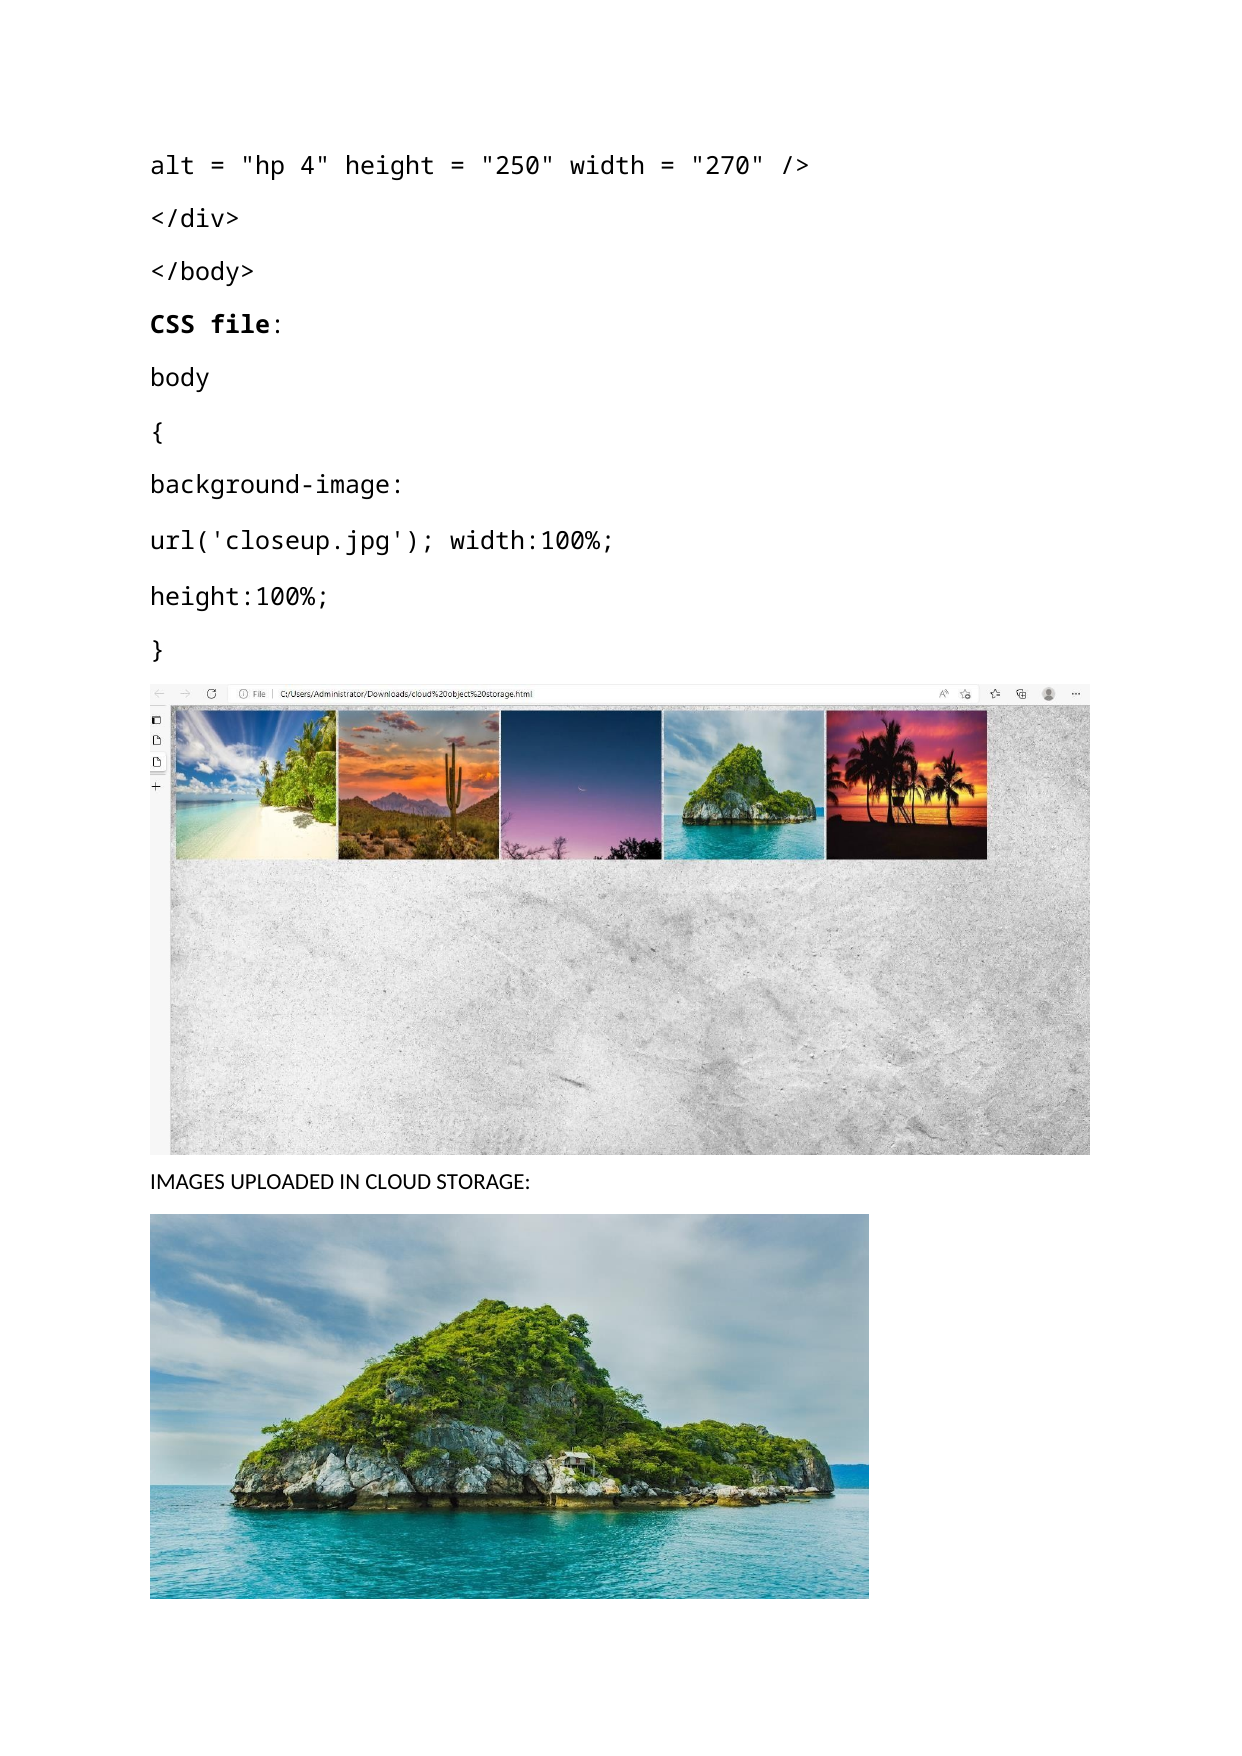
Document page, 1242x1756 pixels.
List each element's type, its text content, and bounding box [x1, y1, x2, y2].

text </div> [150, 201, 1102, 235]
text alt = "hp 4" height = "250" width = "270" /> [150, 148, 1102, 182]
text height:100%; [150, 579, 1102, 613]
picture [150, 684, 1090, 1155]
text { [150, 413, 1102, 447]
picture [150, 1214, 869, 1599]
subtitle CSS file: [150, 307, 1102, 341]
text body [150, 360, 1102, 394]
text </body> [150, 254, 1102, 288]
text } [150, 631, 1102, 666]
text background-image: url('closeup.jpg'); width:100%; [150, 466, 661, 557]
